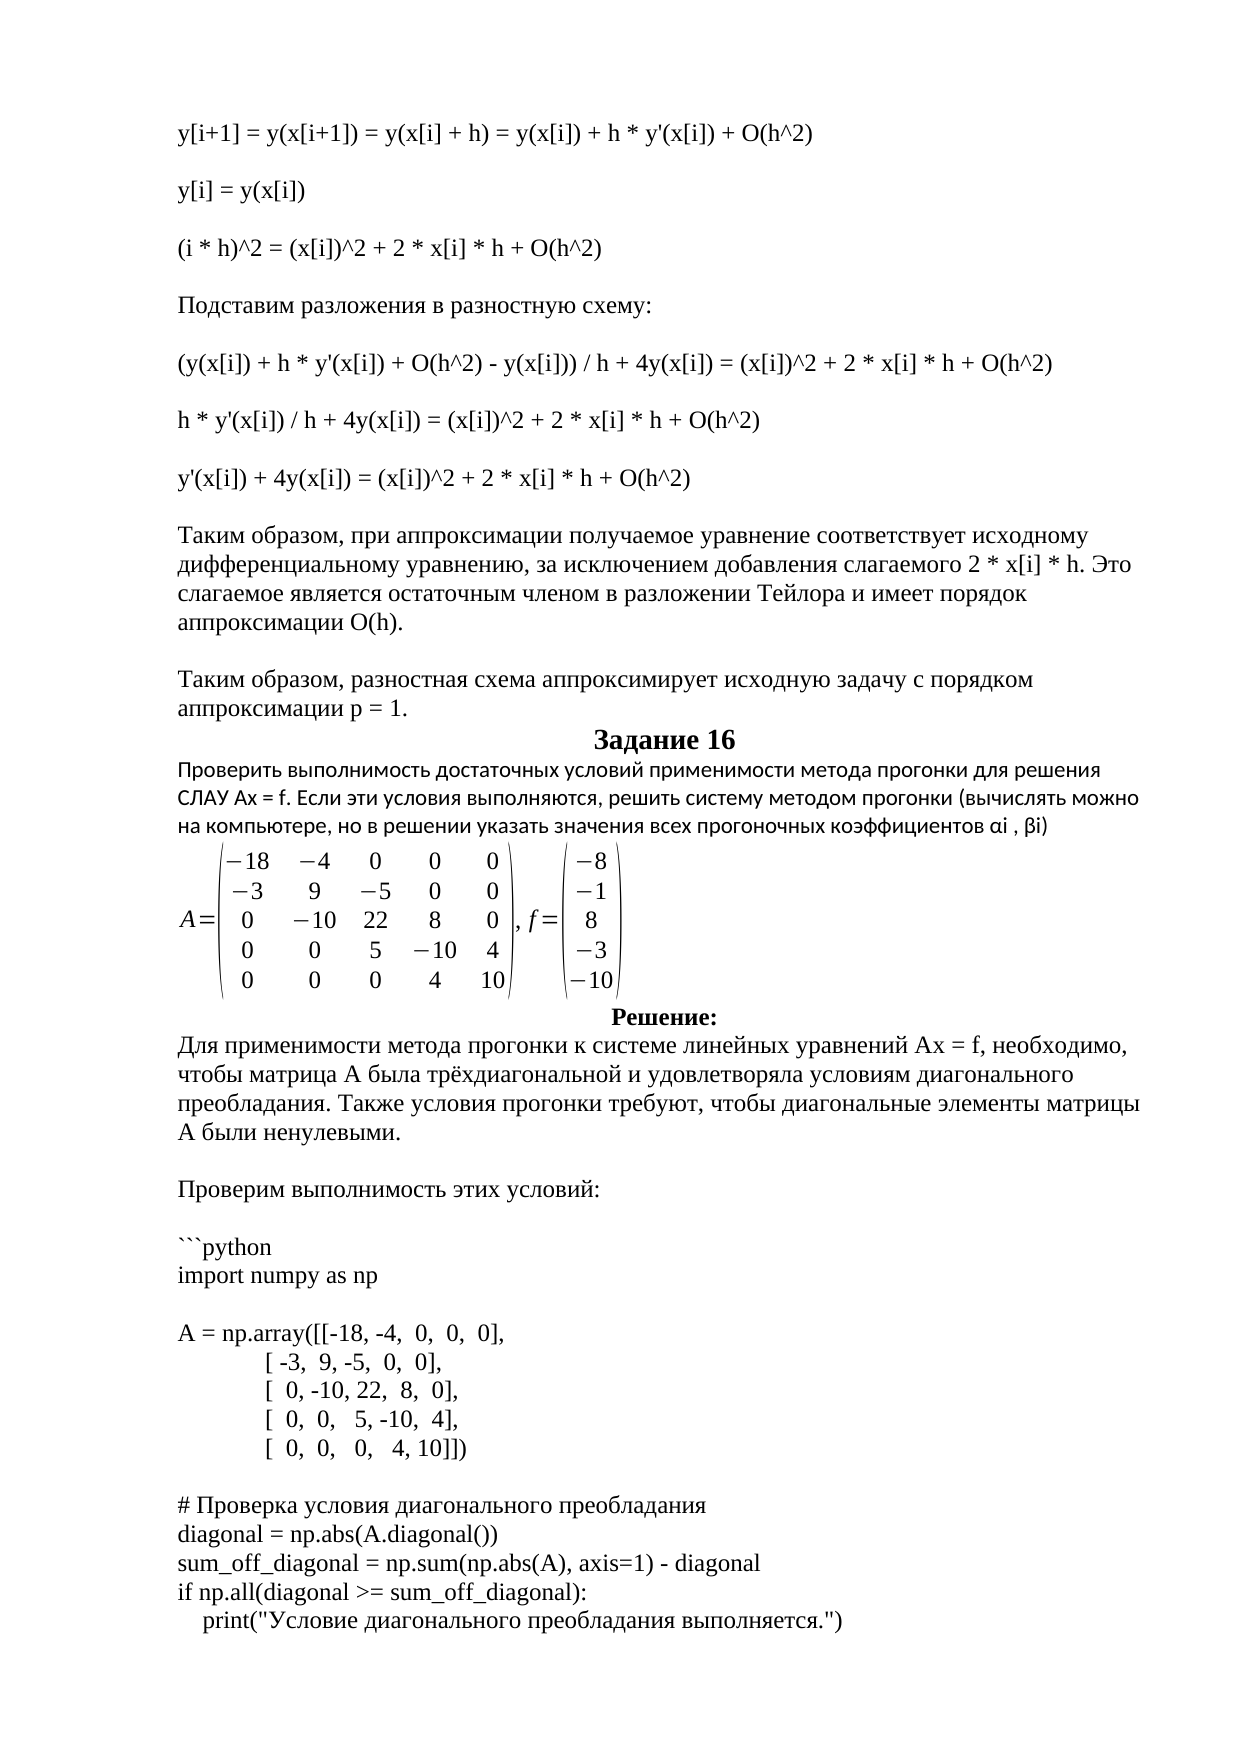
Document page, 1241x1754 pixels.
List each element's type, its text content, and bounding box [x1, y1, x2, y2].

text , [177, 839, 1152, 1002]
text Таким образом, разностная схема аппроксимирует исходную задачу с порядком аппроксимации p = 1. [177, 664, 1152, 722]
text print("Условие диагонального преобладания выполняется.") [177, 1606, 1152, 1634]
text Задание 16 [177, 722, 1152, 755]
text A = np.array([[-18, -4, 0, 0, 0], [177, 1318, 1152, 1347]
text h * y'(x[i]) / h + 4y(x[i]) = (x[i])^2 + 2 * x[i] * h + O(h^2) [177, 406, 1152, 434]
text (i * h)^2 = (x[i])^2 + 2 * x[i] * h + O(h^2) [177, 233, 1152, 262]
text sum_off_diagonal = np.sum(np.abs(A), axis=1) - diagonal [177, 1548, 1152, 1577]
text import numpy as np [177, 1261, 1152, 1289]
text (y(x[i]) + h * y'(x[i]) + O(h^2) - y(x[i])) / h + 4y(x[i]) = (x[i])^2 + 2 * x[i] * h + O(h^2) [177, 348, 1152, 377]
text [ -3, 9, -5, 0, 0], [177, 1347, 1152, 1376]
text diagonal = np.abs(A.diagonal()) [177, 1519, 1152, 1548]
text Подставим разложения в разностную схему: [177, 291, 1152, 319]
text [ 0, 0, 5, -10, 4], [177, 1404, 1152, 1433]
text Проверим выполнимость этих условий: [177, 1174, 1152, 1203]
text y'(x[i]) + 4y(x[i]) = (x[i])^2 + 2 * x[i] * h + O(h^2) [177, 463, 1152, 492]
text Решение: [177, 1002, 1152, 1031]
text Для применимости метода прогонки к системе линейных уравнений Ax = f, необходимо, чтобы матрица A была трёхдиагональной и удовлетворяла условиям диагонального преобладания. Также условия прогонки требуют, чтобы диагональные элементы матрицы A были ненулевыми. [177, 1031, 1152, 1146]
text ```python [177, 1232, 1152, 1261]
text y[i+1] = y(x[i+1]) = y(x[i] + h) = y(x[i]) + h * y'(x[i]) + O(h^2) [177, 118, 1152, 147]
text Проверить выполнимость достаточных условий применимости метода прогонки для решения СЛАУ Ax = f. Если эти условия выполняются, решить систему методом прогонки (вычислять можно на компьютере, но в решении указать значения всех прогоночных коэффициентов αi , βi) [177, 755, 1152, 839]
text # Проверка условия диагонального преобладания [177, 1491, 1152, 1519]
text y[i] = y(x[i]) [177, 176, 1152, 204]
text Таким образом, при аппроксимации получаемое уравнение соответствует исходному дифференциальному уравнению, за исключением добавления слагаемого 2 * x[i] * h. Это слагаемое является остаточным членом в разложении Тейлора и имеет порядок аппроксимации O(h). [177, 521, 1152, 636]
text [ 0, 0, 0, 4, 10]]) [177, 1433, 1152, 1462]
text if np.all(diagonal >= sum_off_diagonal): [177, 1577, 1152, 1606]
text [ 0, -10, 22, 8, 0], [177, 1376, 1152, 1404]
